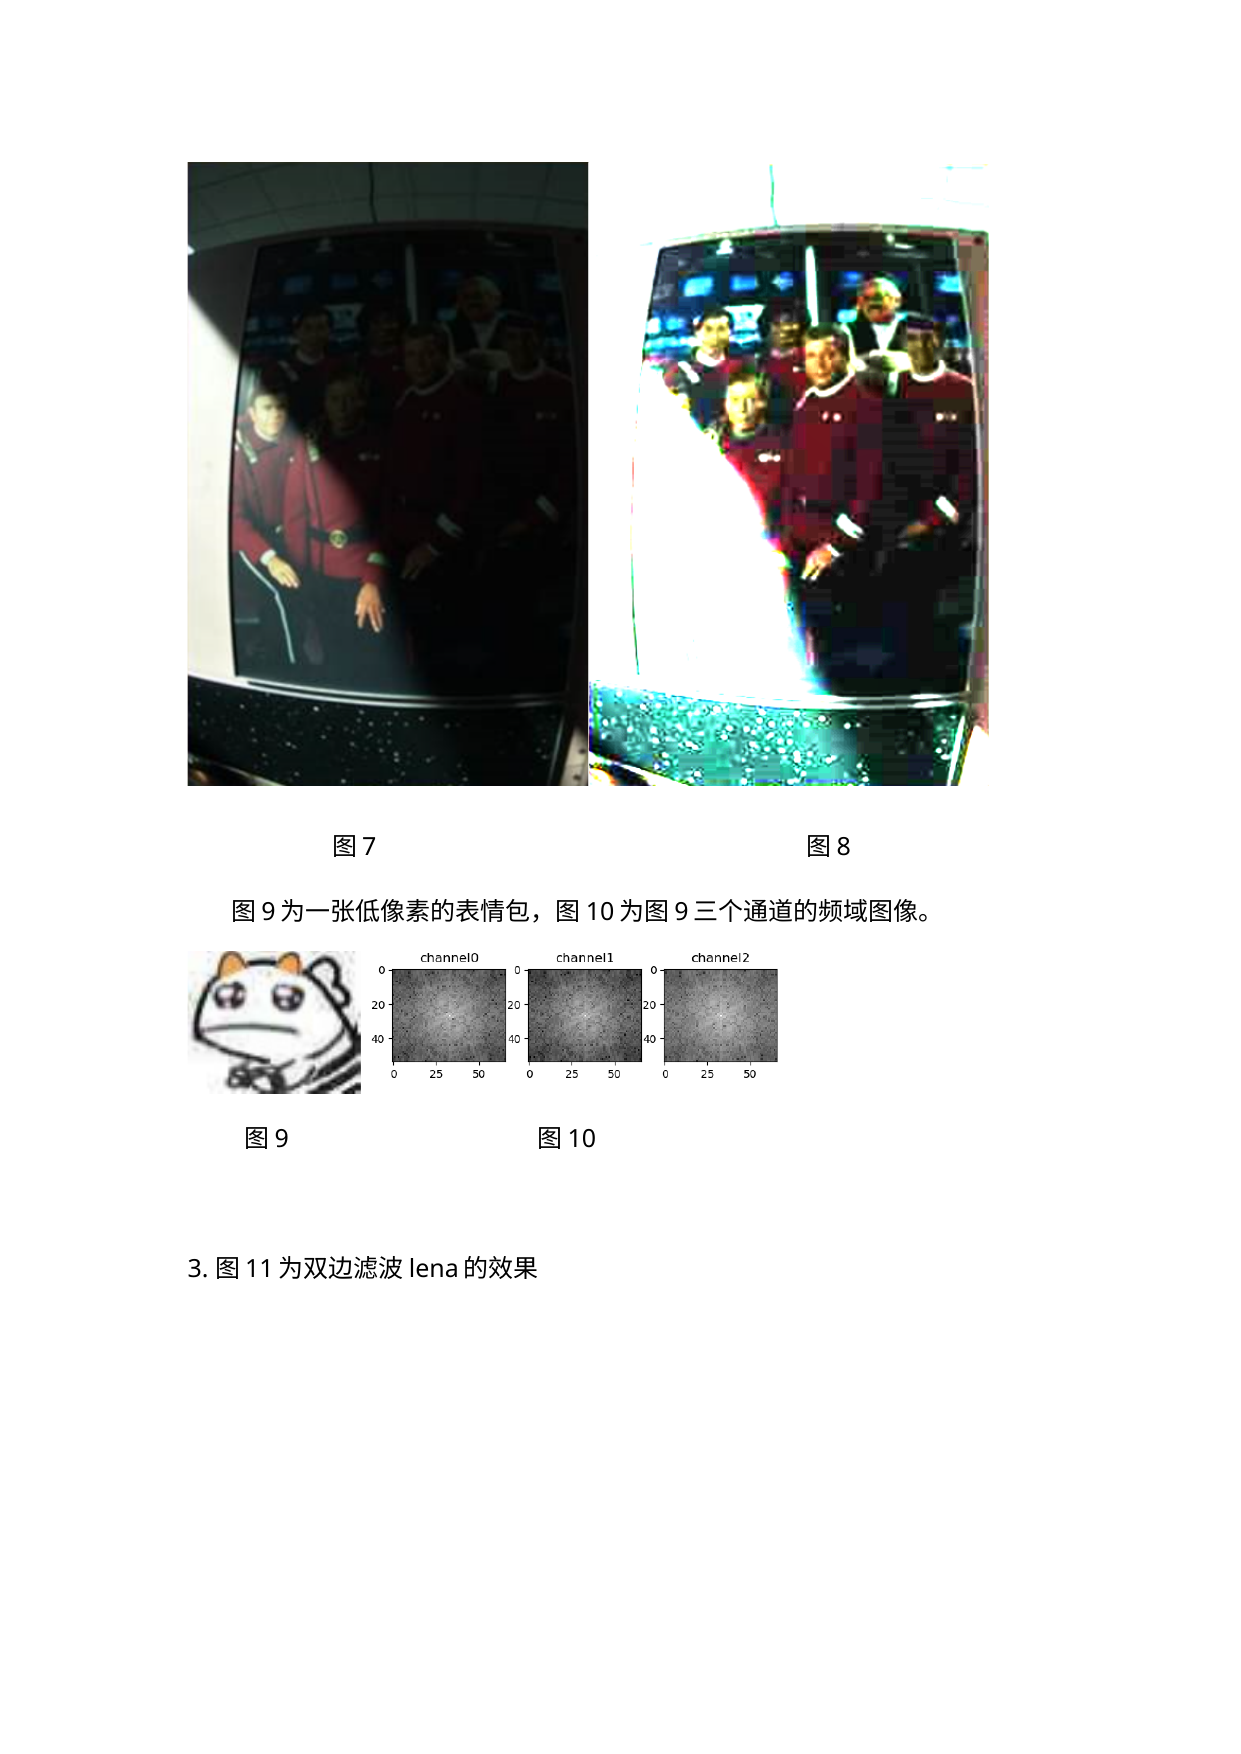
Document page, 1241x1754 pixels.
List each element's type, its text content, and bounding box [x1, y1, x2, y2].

text 图7 图8 [187, 812, 1055, 877]
text 图9 图10 [187, 1104, 1055, 1169]
text 3. 图11为双边滤波lena的效果 [187, 1234, 1055, 1299]
picture [187, 942, 794, 1094]
text 图9为一张低像素的表情包，图10为图9三个通道的频域图像。 [187, 877, 1055, 942]
picture [187, 162, 989, 786]
